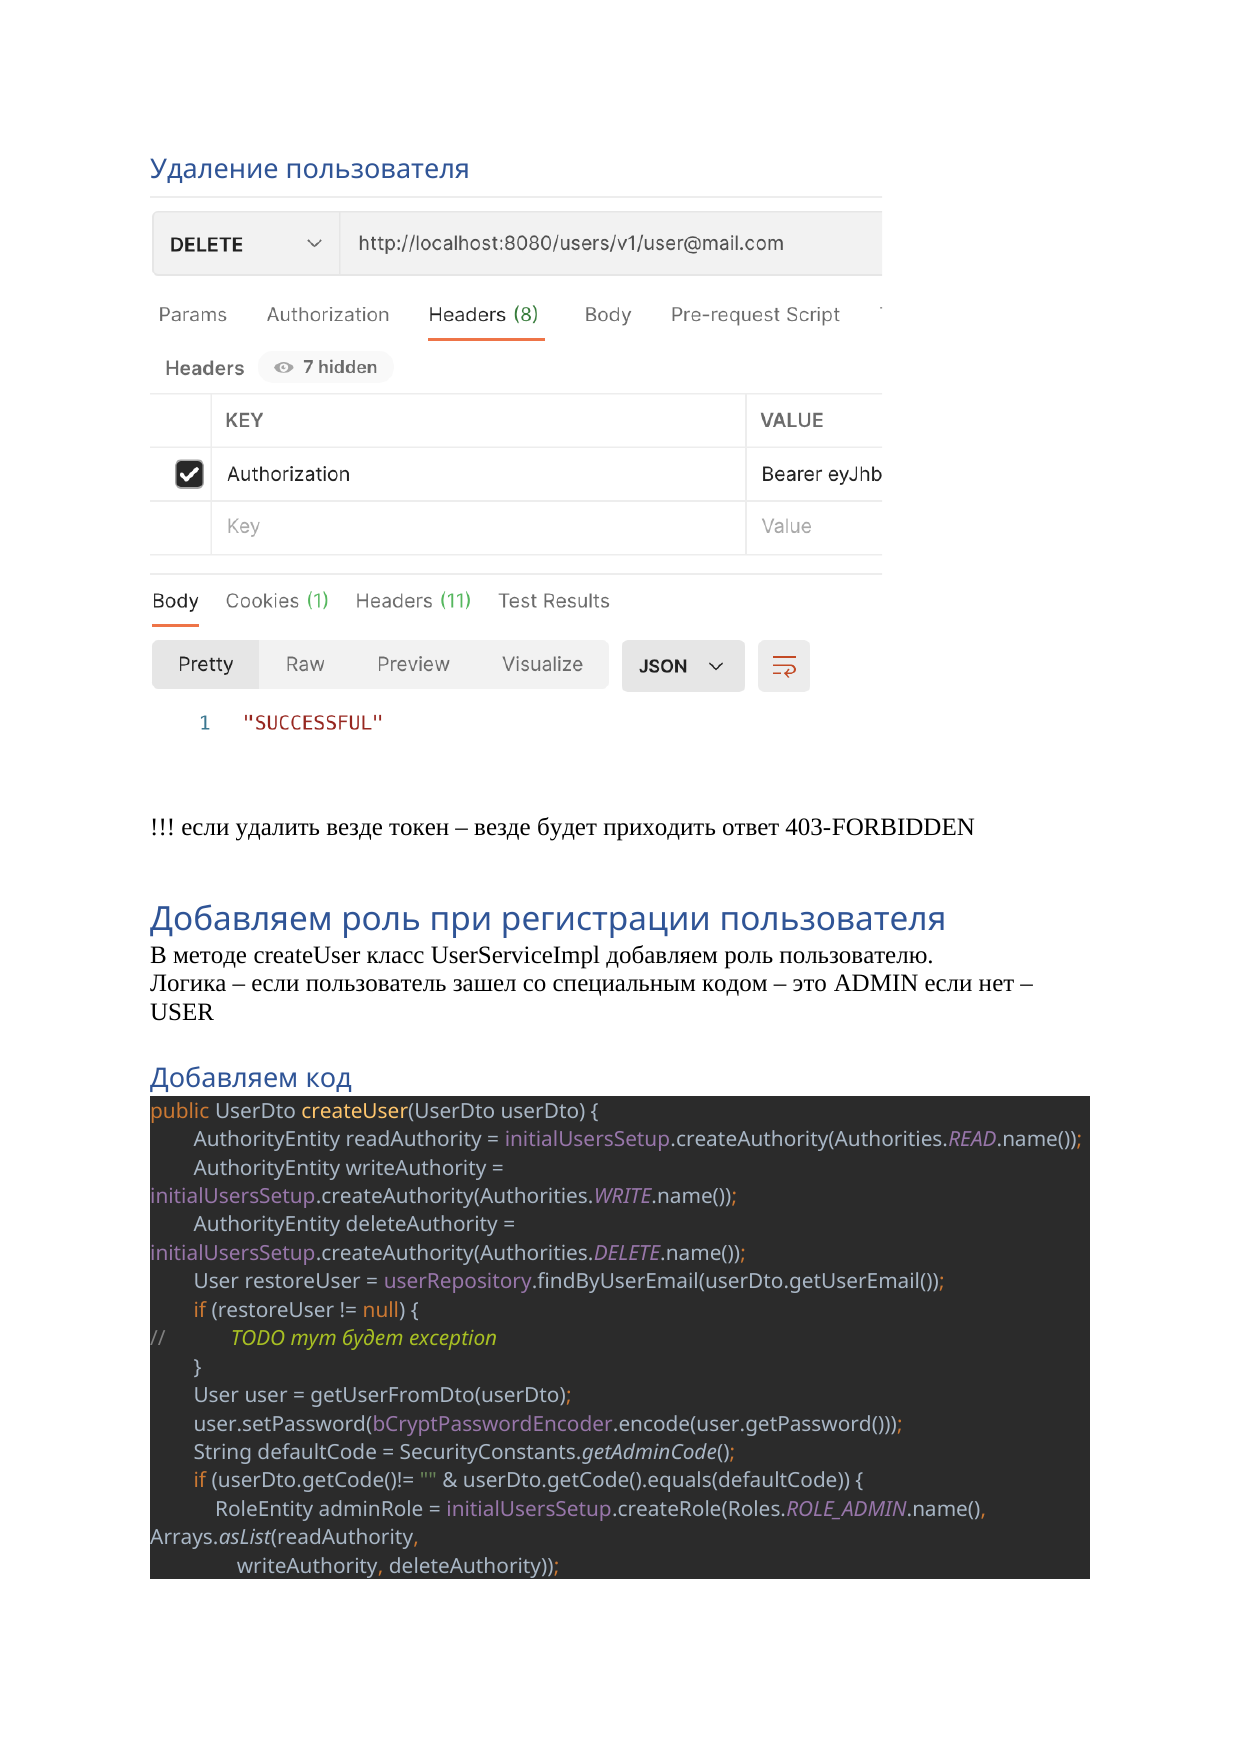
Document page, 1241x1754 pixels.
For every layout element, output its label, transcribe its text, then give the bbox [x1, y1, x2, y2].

picture [150, 186, 883, 812]
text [150, 1096, 1090, 1579]
text !!! если удалить везде токен – везде будет приходить ответ 403-FORBIDDEN [150, 812, 1090, 841]
subtitle Добавляем роль при регистрации пользователя [150, 894, 1090, 940]
subtitle Добавляем код [150, 1059, 1090, 1096]
text В методе createUser класс UserServiceImpl добавляем роль пользователю. Логика – если пользователь зашел со специальным кодом – это ADMIN если нет – USER [150, 940, 1090, 1026]
